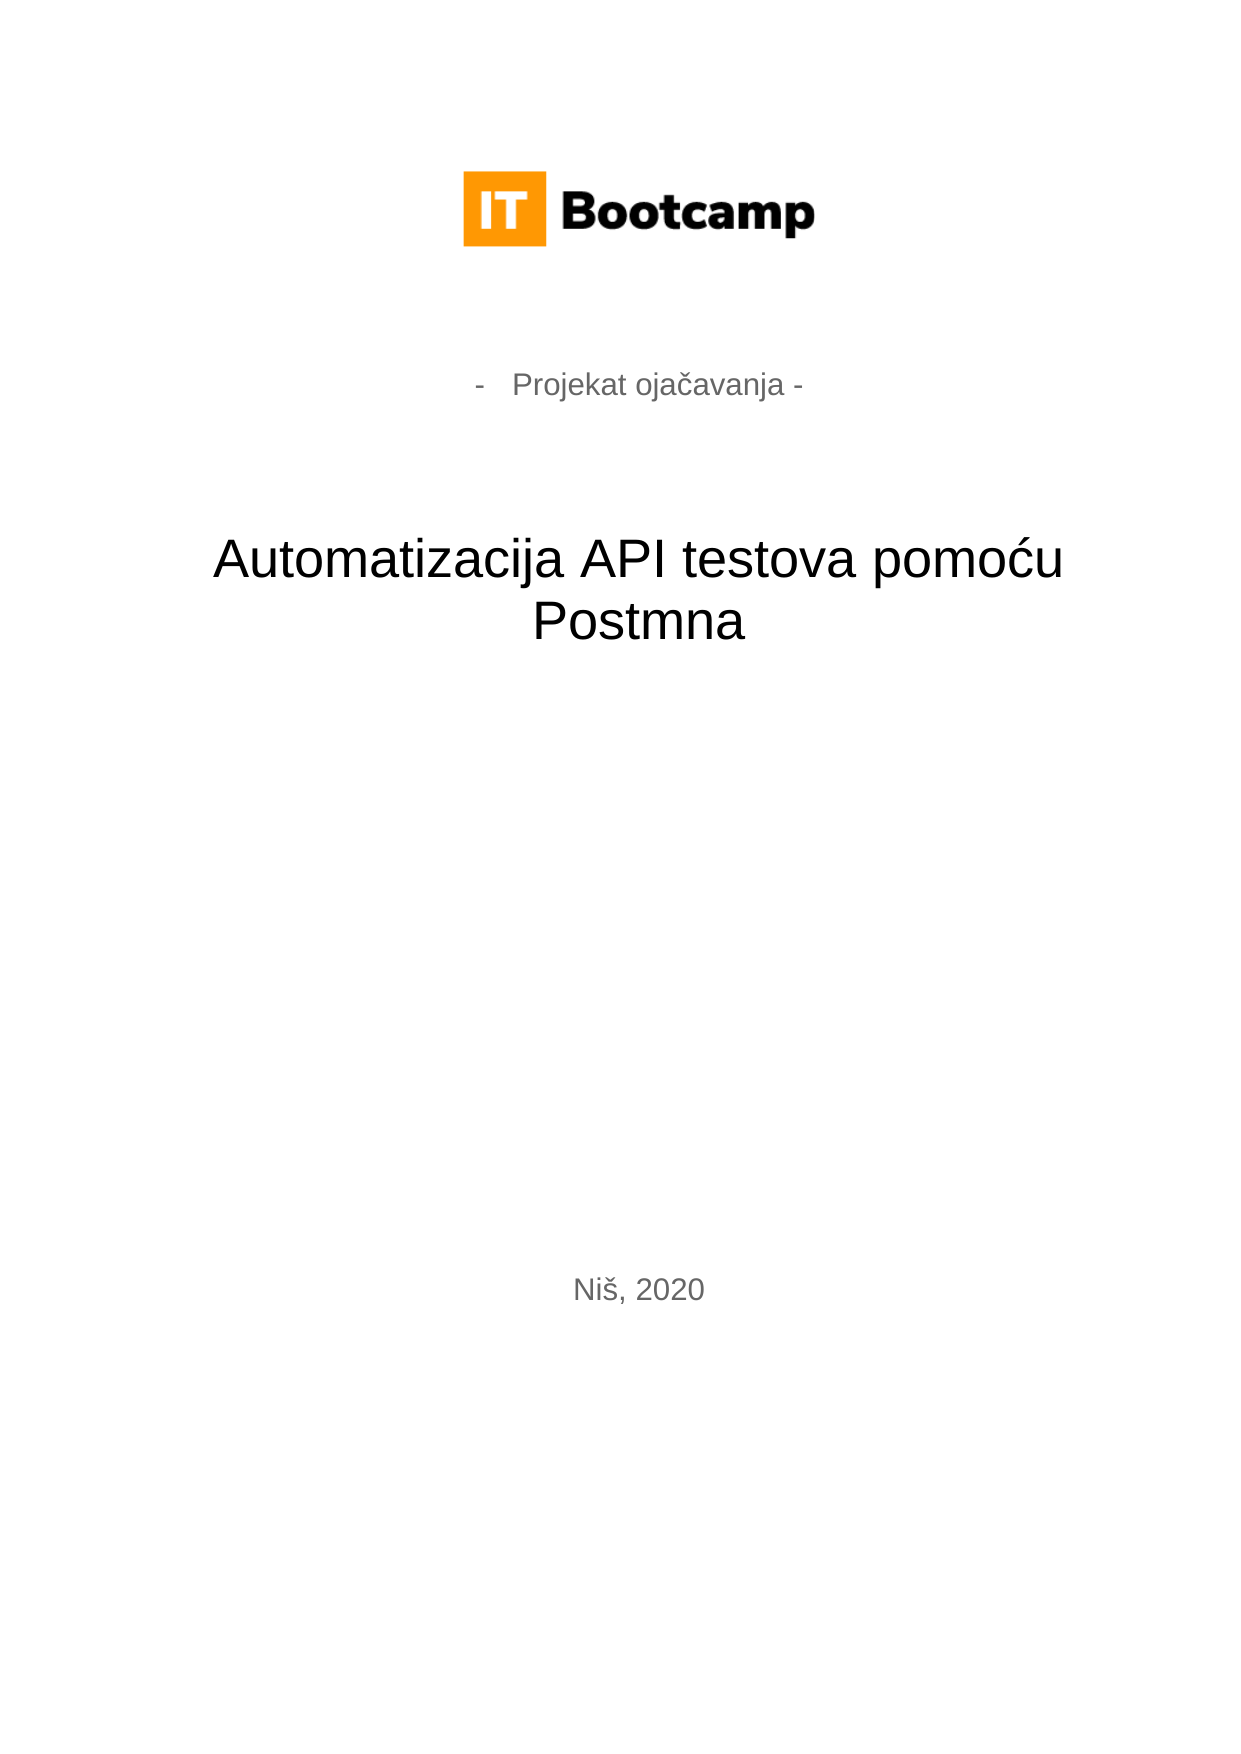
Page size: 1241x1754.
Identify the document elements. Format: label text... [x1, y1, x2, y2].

title Automatizacija API testova pomoću Postmna [187, 527, 1090, 651]
picture [463, 127, 815, 291]
subtitle Niš, 2020 [187, 1271, 1090, 1307]
subtitle Projekat ojačavanja - [187, 366, 1090, 402]
